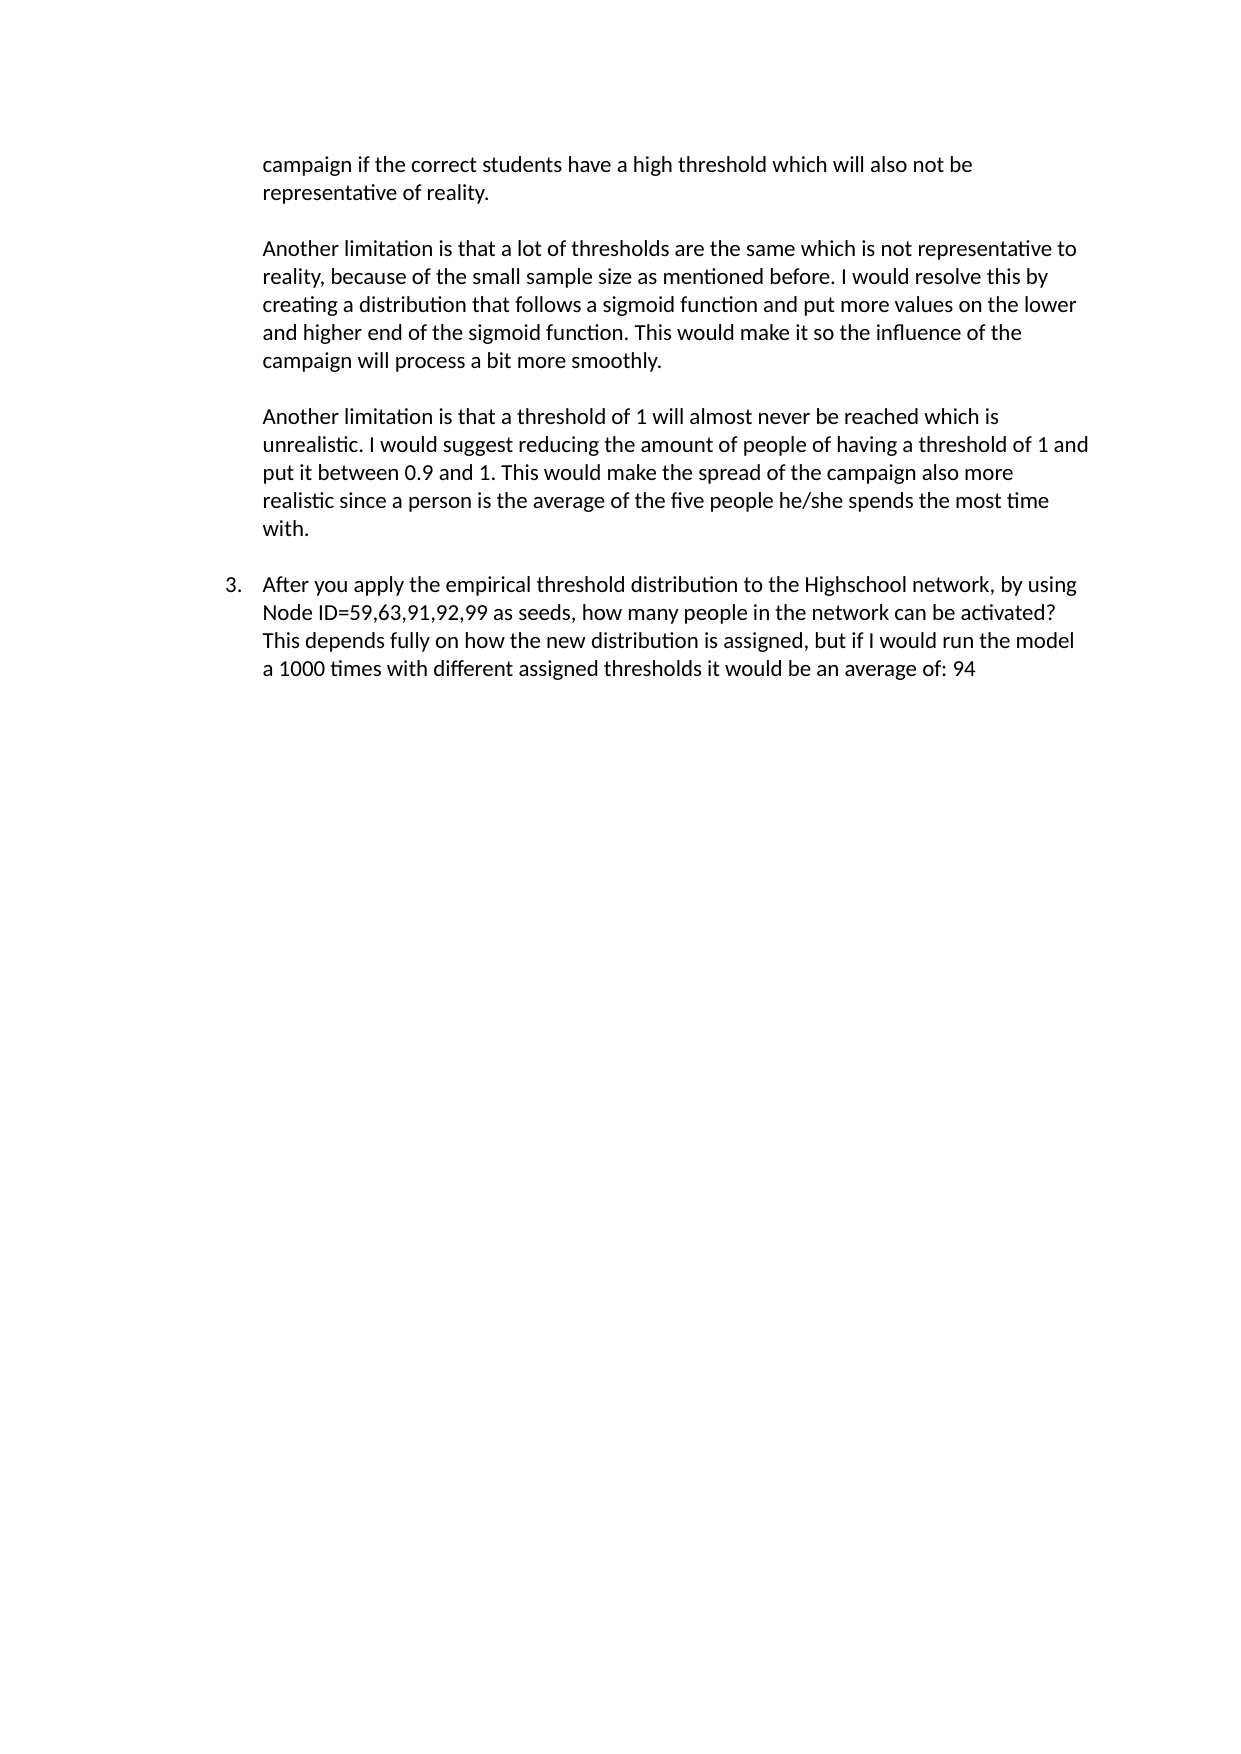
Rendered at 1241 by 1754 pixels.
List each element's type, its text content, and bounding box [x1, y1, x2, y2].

text Another limitation is that a lot of thresholds are the same which is not representative to reality, because of the small sample size as mentioned before. I would resolve this by creating a distribution that follows a sigmoid function and put more values on the lower and higher end of the sigmoid function. This would make it so the influence of the campaign will process a bit more smoothly. [262, 234, 1090, 374]
text This depends fully on how the new distribution is assigned, but if I would run the model a 1000 times with different assigned thresholds it would be an average of: 94 [262, 626, 1090, 682]
list After you apply the empirical threshold distribution to the Highschool network, by using Node ID=59,63,91,92,99 as seeds, how many people in the network can be activated? [225, 570, 1090, 626]
text Another limitation is that a threshold of 1 will almost never be reached which is unrealistic. I would suggest reducing the amount of people of having a threshold of 1 and put it between 0.9 and 1. This would make the spread of the campaign also more realistic since a person is the average of the five people he/she spends the most time with. [262, 402, 1090, 542]
